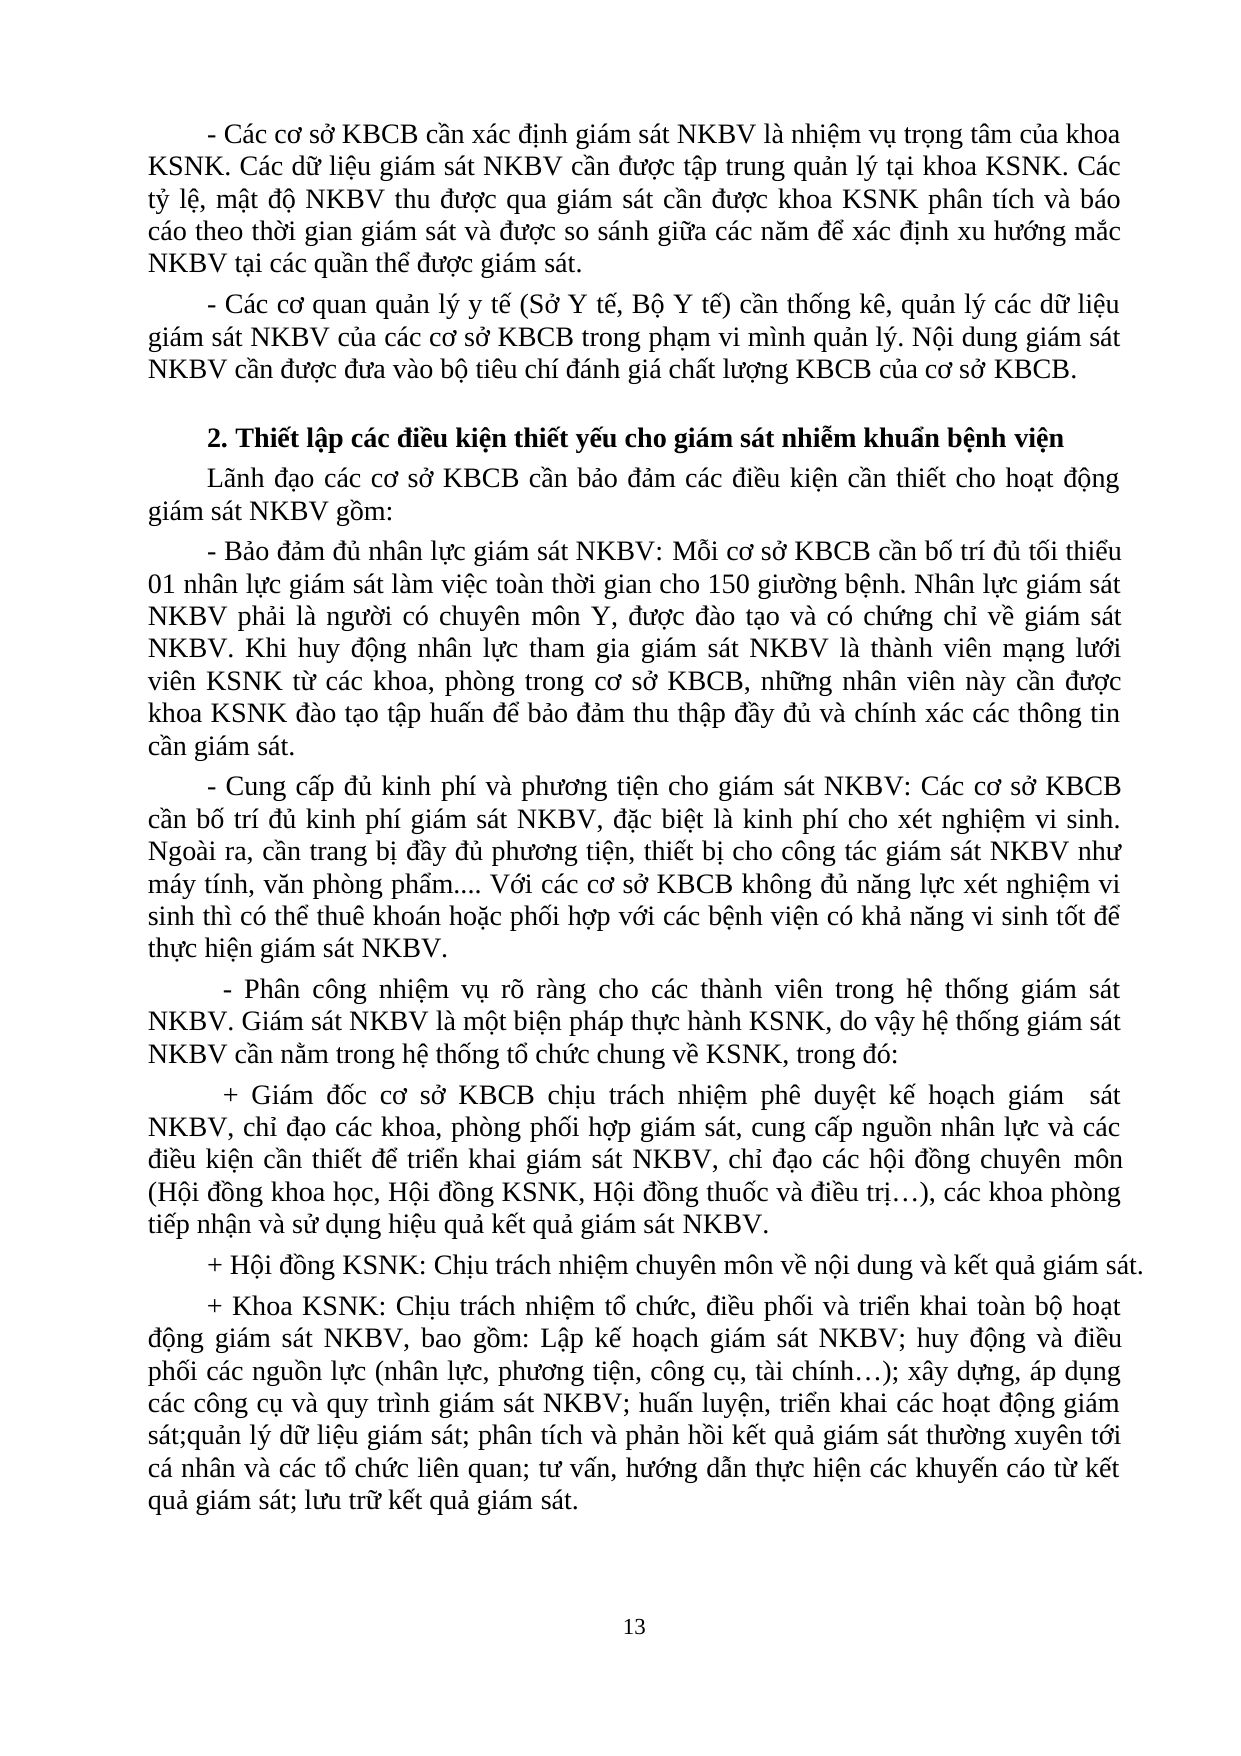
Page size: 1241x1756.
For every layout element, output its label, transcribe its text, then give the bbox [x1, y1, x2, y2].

text Lãnh đạo các cơ sở KBCB cần bảo đảm các điều kiện cần thiết cho hoạt động giám sát NKBV gồm: [148, 461, 1123, 526]
list Cung cấp đủ kinh phí và phương tiện cho giám sát NKBV: Các cơ sở KBCB cần bố trí đủ kinh phí giám sát NKBV, đặc biệt là kinh phí cho xét nghiệm vi sinh. Ngoài ra, cần trang bị đầy đủ phương tiện, thiết bị cho công tác giám sát NKBV như máy tính, văn phòng phẩm.... Với các cơ sở KBCB không đủ năng lực xét nghiệm vi sinh thì có thể thuê khoán hoặc phối hợp với các bệnh viện có khả năng vi sinh tốt để thực hiện giám sát NKBV. [148, 769, 1123, 964]
text + Hội đồng KSNK: Chịu trách nhiệm chuyên môn về nội dung và kết quả giám sát. [207, 1248, 1240, 1281]
text - Phân công nhiệm vụ rõ ràng cho các thành viên trong hệ thống giám sát NKBV. Giám sát NKBV là một biện pháp thực hành KSNK, do vậy hệ thống giám sát NKBV cần nằm trong hệ thống tổ chức chung về KSNK, trong đó: [148, 972, 1123, 1069]
list Các cơ sở KBCB cần xác định giám sát NKBV là nhiệm vụ trọng tâm của khoa KSNK. Các dữ liệu giám sát NKBV cần được tập trung quản lý tại khoa KSNK. Các tỷ lệ, mật độ NKBV thu được qua giám sát cần được khoa KSNK phân tích và báo cáo theo thời gian giám sát và được so sánh giữa các năm để xác định xu hướng mắc NKBV tại các quần thể được giám sát. [148, 117, 1123, 279]
text + Giám đốc cơ sở KBCB chịu trách nhiệm phê duyệt kế hoạch giám sát NKBV, chỉ đạo các khoa, phòng phối hợp giám sát, cung cấp nguồn nhân lực và các điều kiện cần thiết để triển khai giám sát NKBV, chỉ đạo các hội đồng chuyên môn (Hội đồng khoa học, Hội đồng KSNK, Hội đồng thuốc và điều trị…), các khoa phòng tiếp nhận và sử dụng hiệu quả kết quả giám sát NKBV. [148, 1078, 1123, 1240]
text + Khoa KSNK: Chịu trách nhiệm tổ chức, điều phối và triển khai toàn bộ hoạt động giám sát NKBV, bao gồm: Lập kế hoạch giám sát NKBV; huy động và điều phối các nguồn lực (nhân lực, phương tiện, công cụ, tài chính…); xây dựng, áp dụng các công cụ và quy trình giám sát NKBV; huấn luyện, triển khai các hoạt động giám sát;quản lý dữ liệu giám sát; phân tích và phản hồi kết quả giám sát thường xuyên tới cá nhân và các tổ chức liên quan; tư vấn, hướng dẫn thực hiện các khuyến cáo từ kết quả giám sát; lưu trữ kết quả giám sát. [148, 1289, 1123, 1516]
list Bảo đảm đủ nhân lực giám sát NKBV: Mỗi cơ sở KBCB cần bố trí đủ tối thiểu 01 nhân lực giám sát làm việc toàn thời gian cho 150 giường bệnh. Nhân lực giám sát NKBV phải là người có chuyên môn Y, được đào tạo và có chứng chỉ về giám sát NKBV. Khi huy động nhân lực tham gia giám sát NKBV là thành viên mạng lưới viên KSNK từ các khoa, phòng trong cơ sở KBCB, những nhân viên này cần được khoa KSNK đào tạo tập huấn để bảo đảm thu thập đầy đủ và chính xác các thông tin cần giám sát. [148, 534, 1123, 761]
list Các cơ quan quản lý y tế (Sở Y tế, Bộ Y tế) cần thống kê, quản lý các dữ liệu giám sát NKBV của các cơ sở KBCB trong phạm vi mình quản lý. Nội dung giám sát NKBV cần được đưa vào bộ tiêu chí đánh giá chất lượng KBCB của cơ sở KBCB. [148, 287, 1122, 384]
subtitle Thiết lập các điều kiện thiết yếu cho giám sát nhiễm khuẩn bệnh viện [207, 421, 1240, 453]
